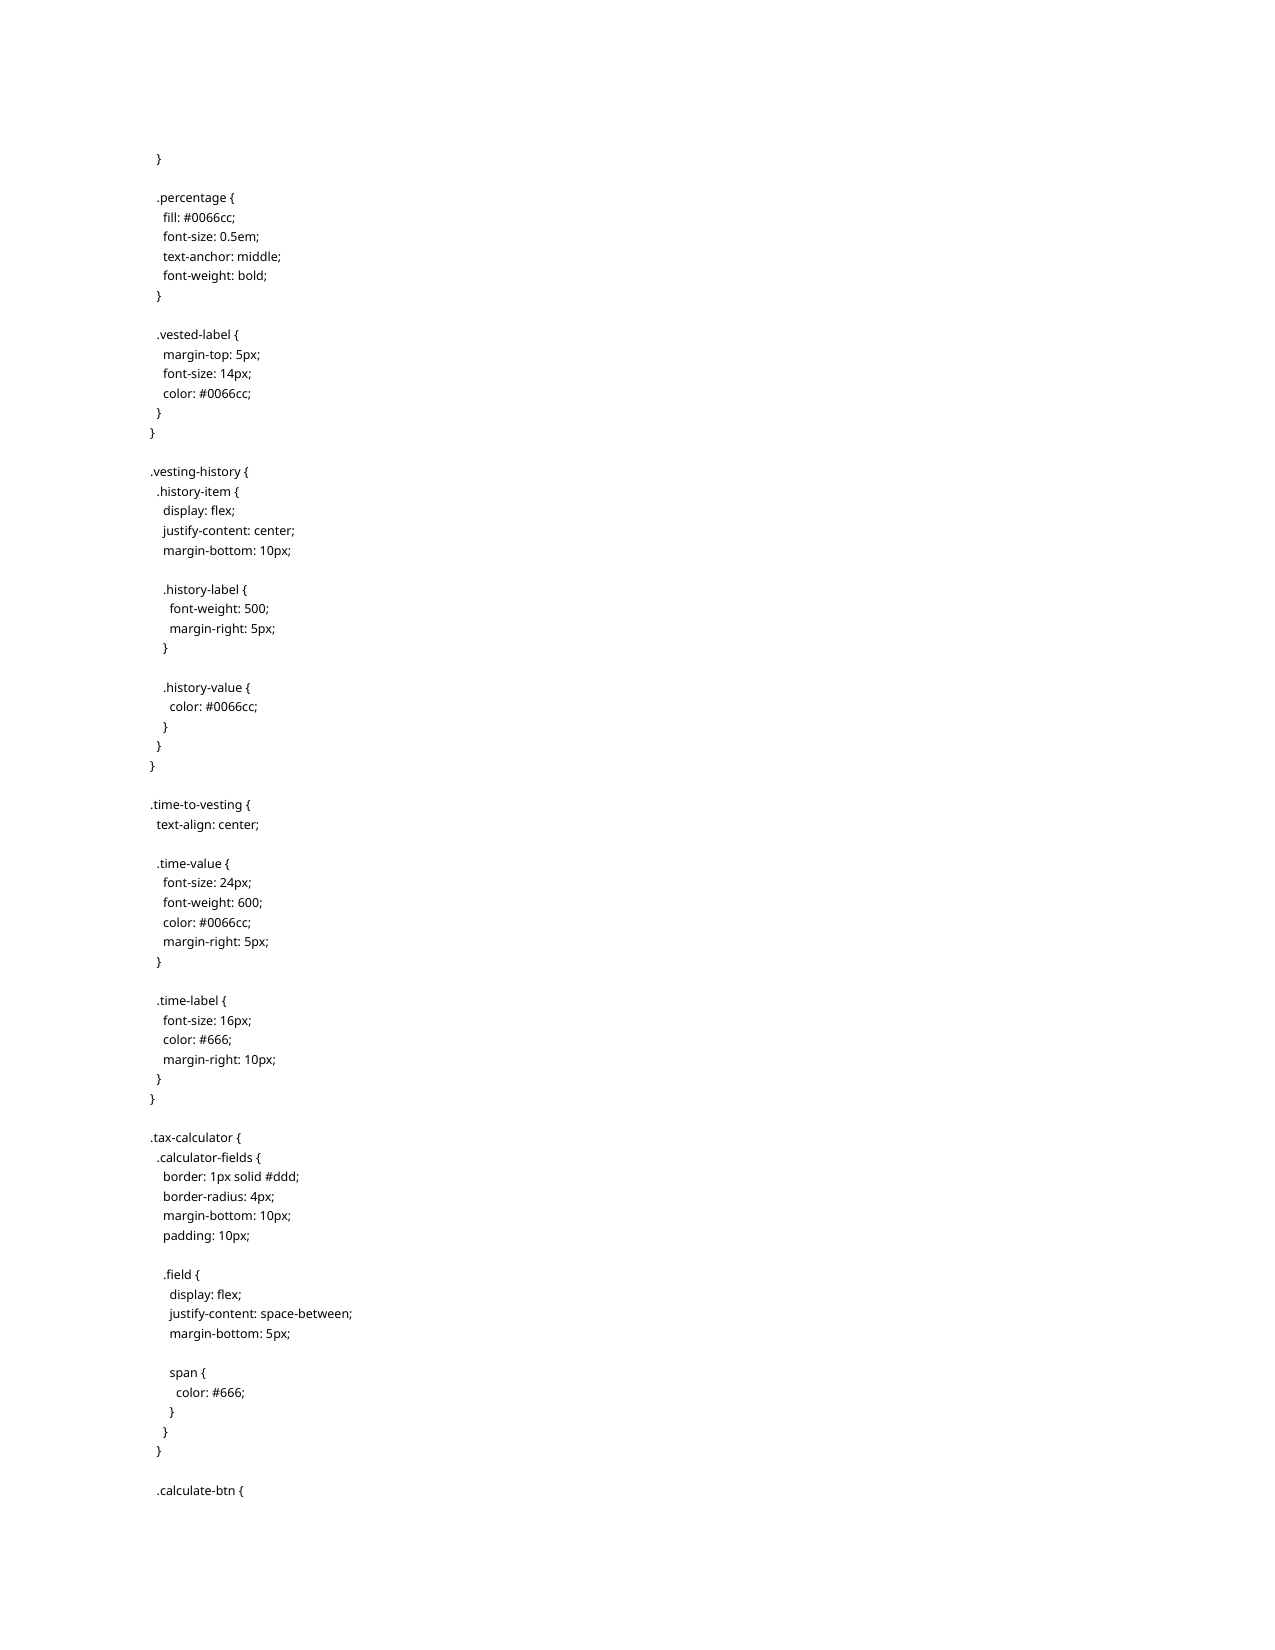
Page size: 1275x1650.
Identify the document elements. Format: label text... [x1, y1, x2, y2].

text } [150, 1090, 1125, 1107]
text font-weight: 600; [150, 894, 1125, 911]
text font-size: 24px; [150, 874, 1125, 892]
text } [150, 757, 1125, 774]
text .calculate-btn { [150, 1482, 1125, 1499]
text .time-value { [150, 855, 1125, 872]
text .vesting-history { [150, 463, 1125, 480]
text .percentage { [150, 189, 1125, 206]
text font-weight: 500; [150, 600, 1125, 617]
text .calculator-fields { [150, 1149, 1125, 1166]
text } [150, 639, 1125, 657]
text } [150, 718, 1125, 735]
text } [150, 1423, 1125, 1440]
text margin-bottom: 5px; [150, 1325, 1125, 1342]
text color: #0066cc; [150, 914, 1125, 931]
text color: #0066cc; [150, 385, 1125, 402]
text display: flex; [150, 502, 1125, 519]
text .history-value { [150, 679, 1125, 696]
text margin-right: 10px; [150, 1051, 1125, 1068]
text span { [150, 1364, 1125, 1381]
text border: 1px solid #ddd; [150, 1168, 1125, 1185]
text .field { [150, 1266, 1125, 1283]
text font-weight: bold; [150, 267, 1125, 284]
text } [150, 424, 1125, 441]
text font-size: 0.5em; [150, 228, 1125, 245]
text margin-right: 5px; [150, 933, 1125, 950]
text } [150, 1403, 1125, 1420]
text font-size: 14px; [150, 365, 1125, 382]
text margin-top: 5px; [150, 346, 1125, 363]
text color: #0066cc; [150, 698, 1125, 715]
text text-anchor: middle; [150, 248, 1125, 265]
text } [150, 953, 1125, 970]
text margin-right: 5px; [150, 620, 1125, 637]
text text-align: center; [150, 816, 1125, 833]
text fill: #0066cc; [150, 209, 1125, 226]
text .vested-label { [150, 326, 1125, 343]
text .history-item { [150, 483, 1125, 500]
text font-size: 16px; [150, 1012, 1125, 1029]
text .history-label { [150, 581, 1125, 598]
text justify-content: space-between; [150, 1305, 1125, 1322]
text } [150, 404, 1125, 422]
text justify-content: center; [150, 522, 1125, 539]
text margin-bottom: 10px; [150, 1207, 1125, 1224]
text display: flex; [150, 1286, 1125, 1303]
text } [150, 737, 1125, 754]
text .time-to-vesting { [150, 796, 1125, 813]
text } [150, 287, 1125, 304]
text border-radius: 4px; [150, 1188, 1125, 1205]
text color: #666; [150, 1031, 1125, 1048]
text .tax-calculator { [150, 1129, 1125, 1146]
text margin-bottom: 10px; [150, 542, 1125, 559]
text padding: 10px; [150, 1227, 1125, 1244]
text .time-label { [150, 992, 1125, 1009]
text } [150, 1442, 1125, 1459]
text } [150, 1070, 1125, 1087]
text color: #666; [150, 1384, 1125, 1401]
text } [150, 150, 1125, 167]
